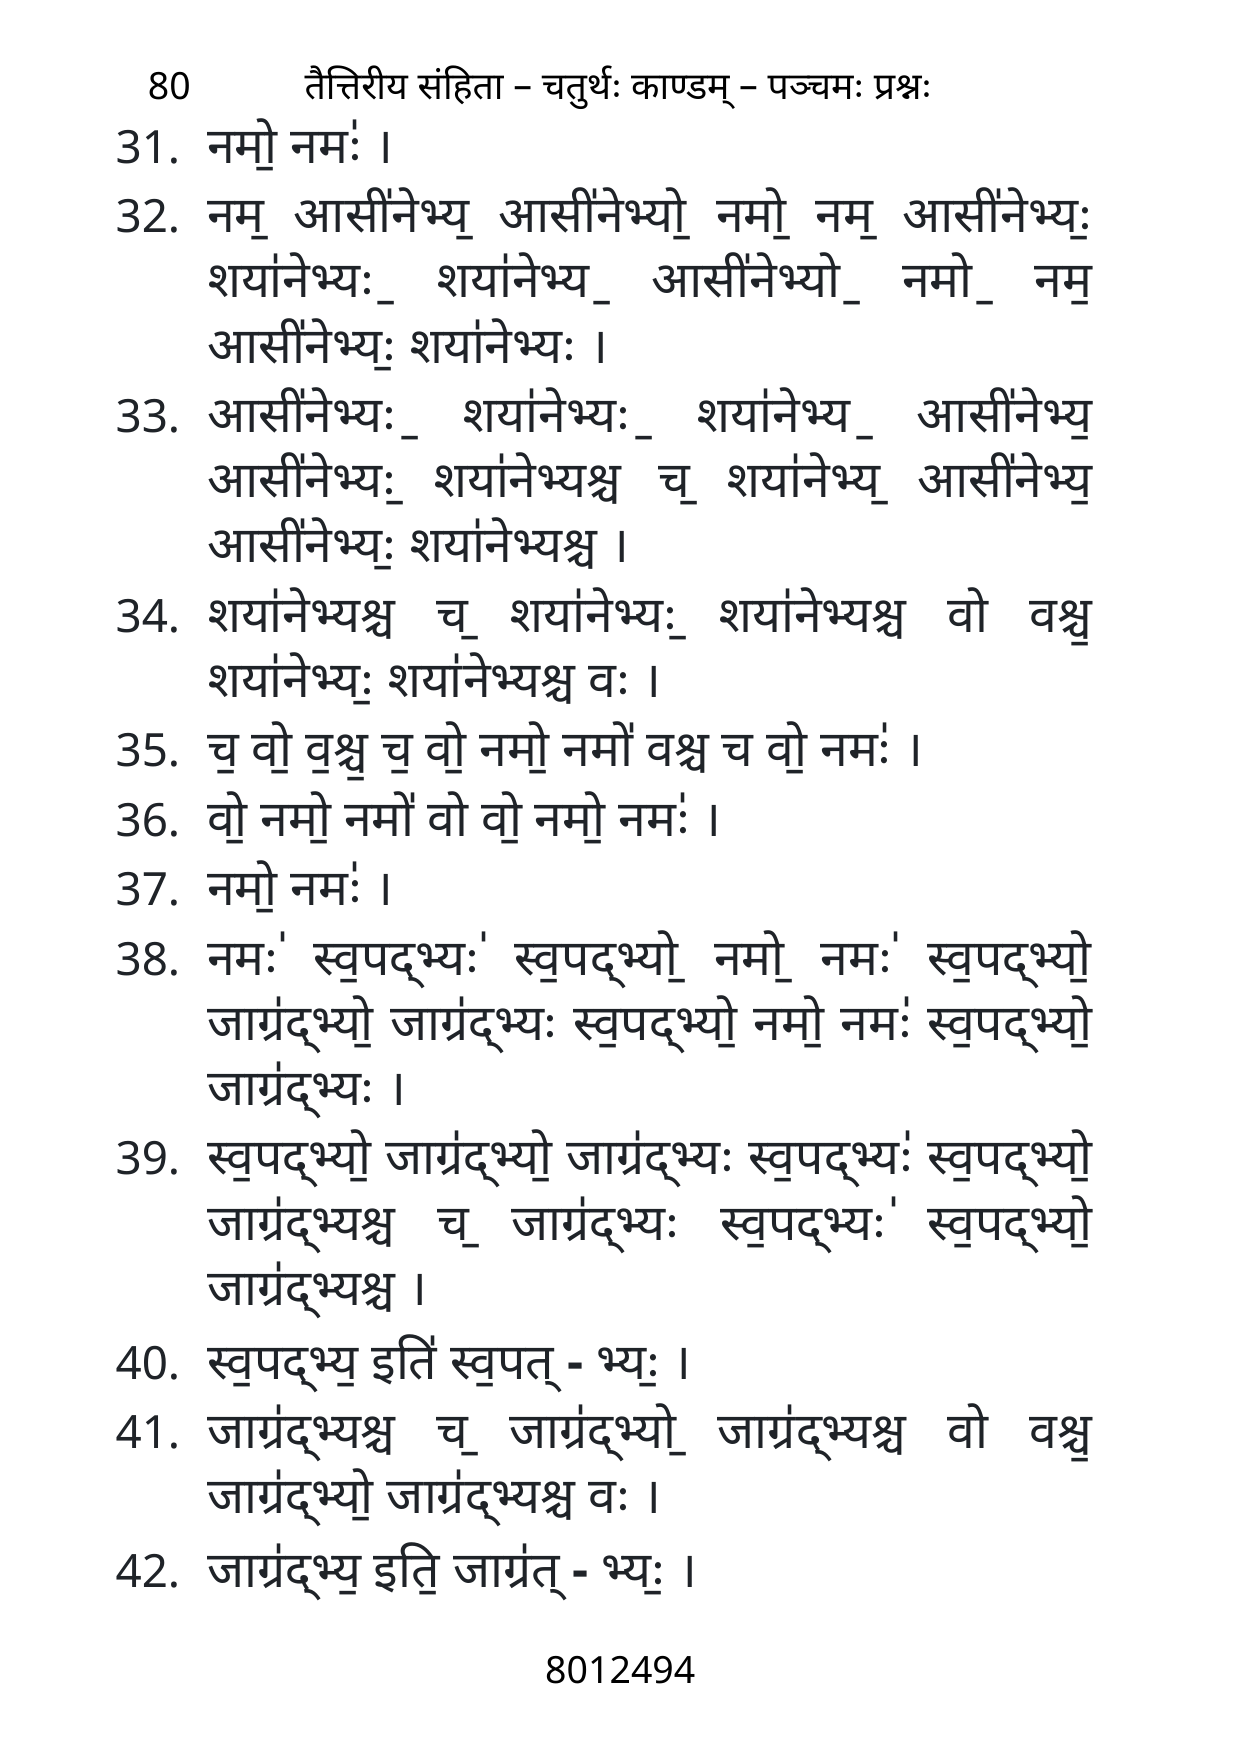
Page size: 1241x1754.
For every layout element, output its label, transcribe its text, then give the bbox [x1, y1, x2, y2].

list स्व॒पद्भ्यो॒ जाग्र॑द्भ्यो॒ जाग्र॑द्भ्यः स्व॒पद्भ्यः॑ स्व॒पद्भ्यो॒ जाग्र॑द्भ्यश्च च॒ जाग्र॑द्भ्यः स्व॒पद्भ्यः॑ स्व॒पद्भ्यो॒ जाग्र॑द्भ्यश्च । [148, 1126, 1092, 1326]
list जाग्र॑द्भ्यश्च च॒ जाग्र॑द्भ्यो॒ जाग्र॑द्भ्यश्च वो वश्च॒ जाग्र॑द्भ्यो॒ जाग्र॑द्भ्यश्च वः । [148, 1399, 1092, 1534]
list वो॒ नमो॒ नमो॑ वो वो॒ नमो॒ नमः॑ । [148, 787, 1092, 857]
list नमः॑ स्व॒पद्भ्यः॑ स्व॒पद्भ्यो॒ नमो॒ नमः॑ स्व॒पद्भ्यो॒ जाग्र॑द्भ्यो॒ जाग्र॑द्भ्यः स्व॒पद्भ्यो॒ नमो॒ नमः॑ स्व॒पद्भ्यो॒ जाग्र॑द्भ्यः । [148, 926, 1092, 1126]
list जाग्र॑द्भ्य॒ इति॒ जाग्र॑त् - भ्यः॒ । [148, 1534, 1092, 1608]
list स्व॒पद्भ्य॒ इति॑ स्व॒पत् - भ्यः॒ । [148, 1326, 1092, 1399]
list नमो॒ नमः॑ । [148, 114, 1092, 184]
list नम॒ आसी॑नेभ्य॒ आसी॑नेभ्यो॒ नमो॒ नम॒ आसी॑नेभ्यः॒ शया॑नेभ्यः॒ शया॑नेभ्य॒ आसी॑नेभ्यो॒ नमो॒ नम॒ आसी॑नेभ्यः॒ शया॑नेभ्यः । [148, 184, 1092, 383]
list आसी॑नेभ्यः॒ शया॑नेभ्यः॒ शया॑नेभ्य॒ आसी॑नेभ्य॒ आसी॑नेभ्यः॒ शया॑नेभ्यश्च च॒ शया॑नेभ्य॒ आसी॑नेभ्य॒ आसी॑नेभ्यः॒ शया॑नेभ्यश्च । [148, 383, 1092, 583]
list शया॑नेभ्यश्च च॒ शया॑नेभ्यः॒ शया॑नेभ्यश्च वो वश्च॒ शया॑नेभ्यः॒ शया॑नेभ्यश्च वः । [148, 583, 1092, 718]
list नमो॒ नमः॑ । [148, 857, 1092, 926]
list च॒ वो॒ व॒श्च॒ च॒ वो॒ नमो॒ नमो॑ वश्च च वो॒ नमः॑ । [148, 718, 1092, 787]
